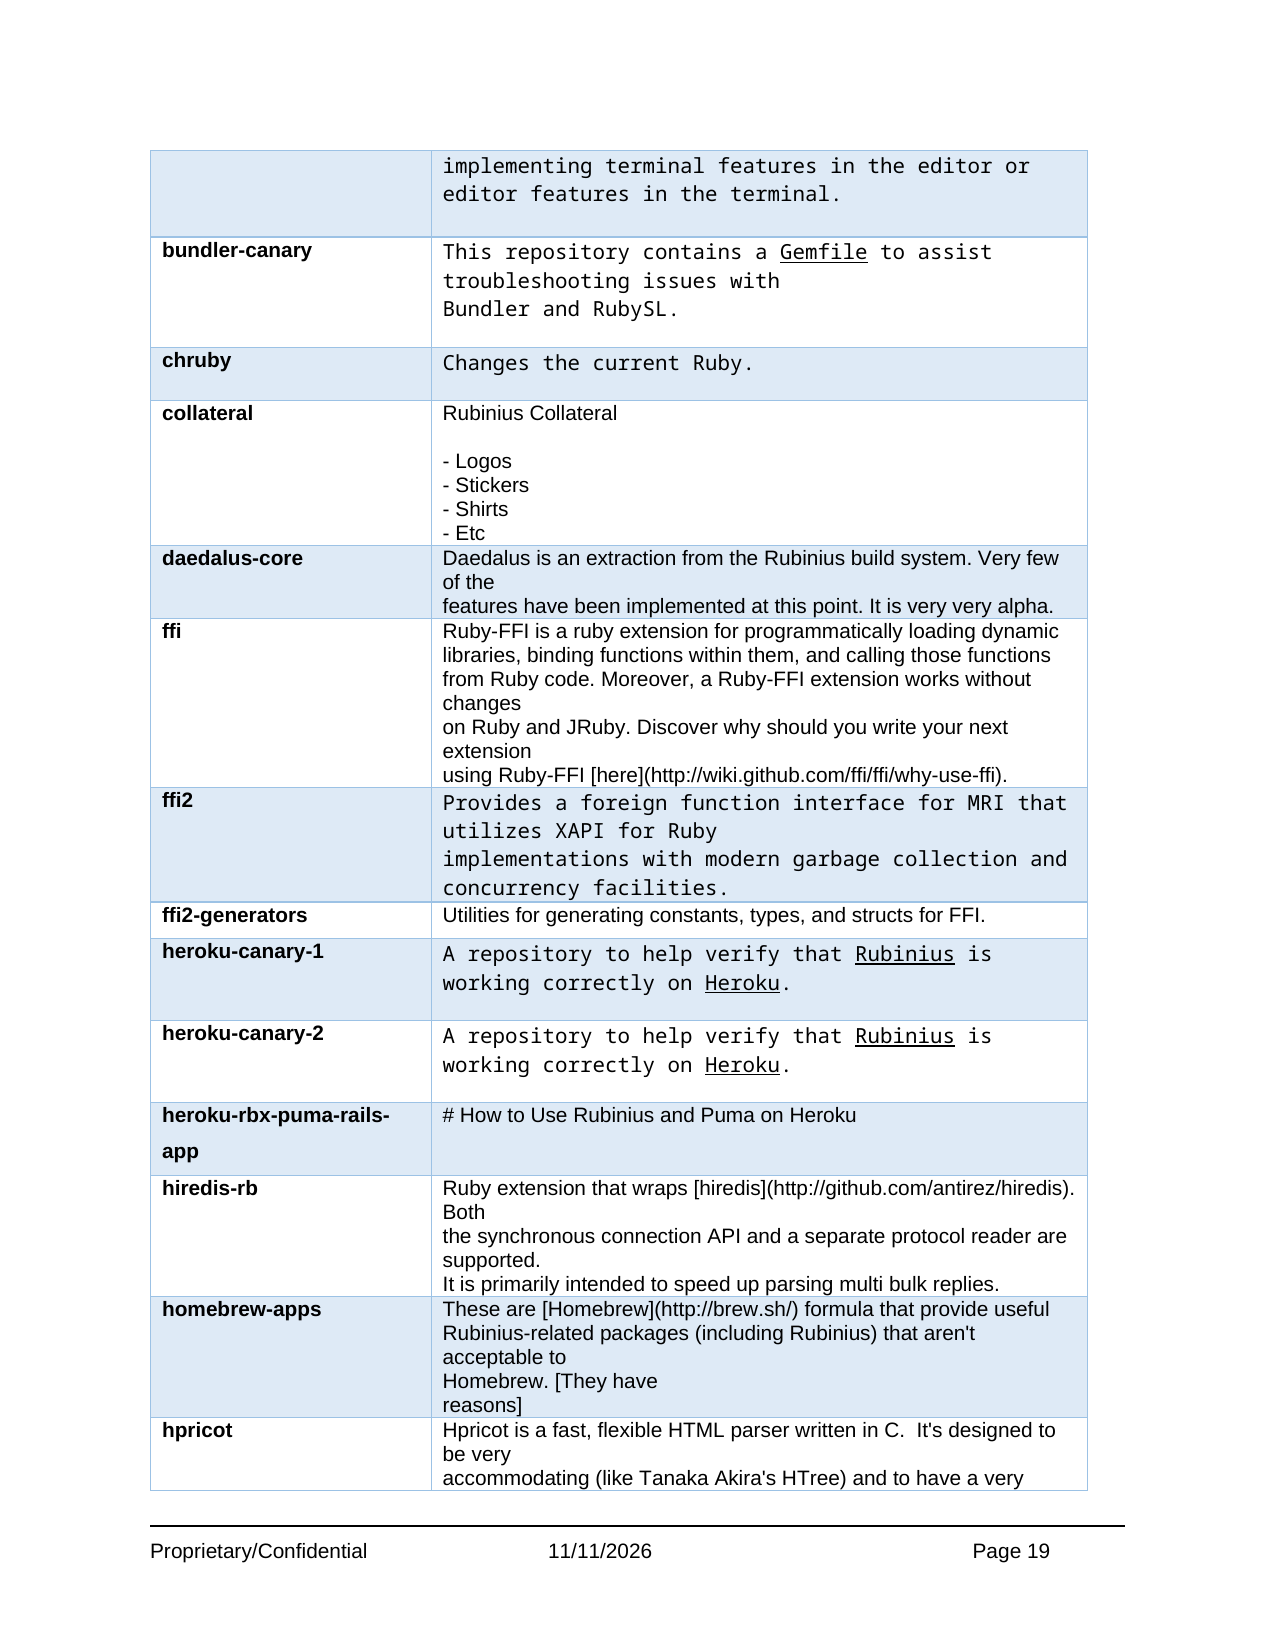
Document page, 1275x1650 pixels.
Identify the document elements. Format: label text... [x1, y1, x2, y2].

table_cell ffi [151, 619, 431, 787]
table_cell Ruby extension that wraps [hiredis](http://github.com/antirez/hiredis). Both the synchronous connection API and a separate protocol reader are supported. It is primarily intended to speed up parsing multi bulk replies. [432, 1176, 1087, 1296]
table_cell hiredis-rb [151, 1176, 431, 1296]
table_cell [432, 1418, 1087, 1489]
table_cell Rubinius Collateral - Logos - Stickers - Shirts - Etc [432, 401, 1087, 545]
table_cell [432, 151, 1087, 236]
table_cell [151, 151, 431, 236]
table_cell These are [Homebrew](http://brew.sh/) formula that provide useful Rubinius-related packages (including Rubinius) that aren't acceptable to Homebrew. [They have reasons] [432, 1297, 1087, 1417]
table_cell Ruby-FFI is a ruby extension for programmatically loading dynamic libraries, binding functions within them, and calling those functions from Ruby code. Moreover, a Ruby-FFI extension works without changes on Ruby and JRuby. Discover why should you write your next extension using Ruby-FFI [here](http://wiki.github.com/ffi/ffi/why-use-ffi). [432, 619, 1087, 787]
table_cell heroku-rbx-puma-rails-app [151, 1103, 431, 1175]
table_cell heroku-canary-2 [151, 1021, 431, 1102]
table_cell Provides a foreign function interface for MRI that utilizes XAPI for Ruby implementations with modern garbage collection and concurrency facilities. [432, 788, 1087, 901]
table_cell A repository to help verify that Rubinius is working correctly on Heroku. [432, 1021, 1087, 1102]
table_cell collateral [151, 401, 431, 545]
table_cell homebrew-apps [151, 1297, 431, 1417]
table_cell ffi2-generators [151, 903, 431, 938]
table_cell ffi2 [151, 788, 431, 901]
table_cell Daedalus is an extraction from the Rubinius build system. Very few of the features have been implemented at this point. It is very very alpha. [432, 546, 1087, 618]
table_cell Utilities for generating constants, types, and structs for FFI. [432, 903, 1087, 938]
table_cell This repository contains a Gemfile to assist troubleshooting issues with Bundler and RubySL. [432, 238, 1087, 347]
table_cell bundler-canary [151, 238, 431, 347]
table_cell hpricot [151, 1418, 431, 1489]
table_cell daedalus-core [151, 546, 431, 618]
table_cell A repository to help verify that Rubinius is working correctly on Heroku. [432, 939, 1087, 1020]
table_cell Changes the current Ruby. [432, 348, 1087, 400]
table_cell chruby [151, 348, 431, 400]
table_cell # How to Use Rubinius and Puma on Heroku [432, 1103, 1087, 1175]
table_cell heroku-canary-1 [151, 939, 431, 1020]
